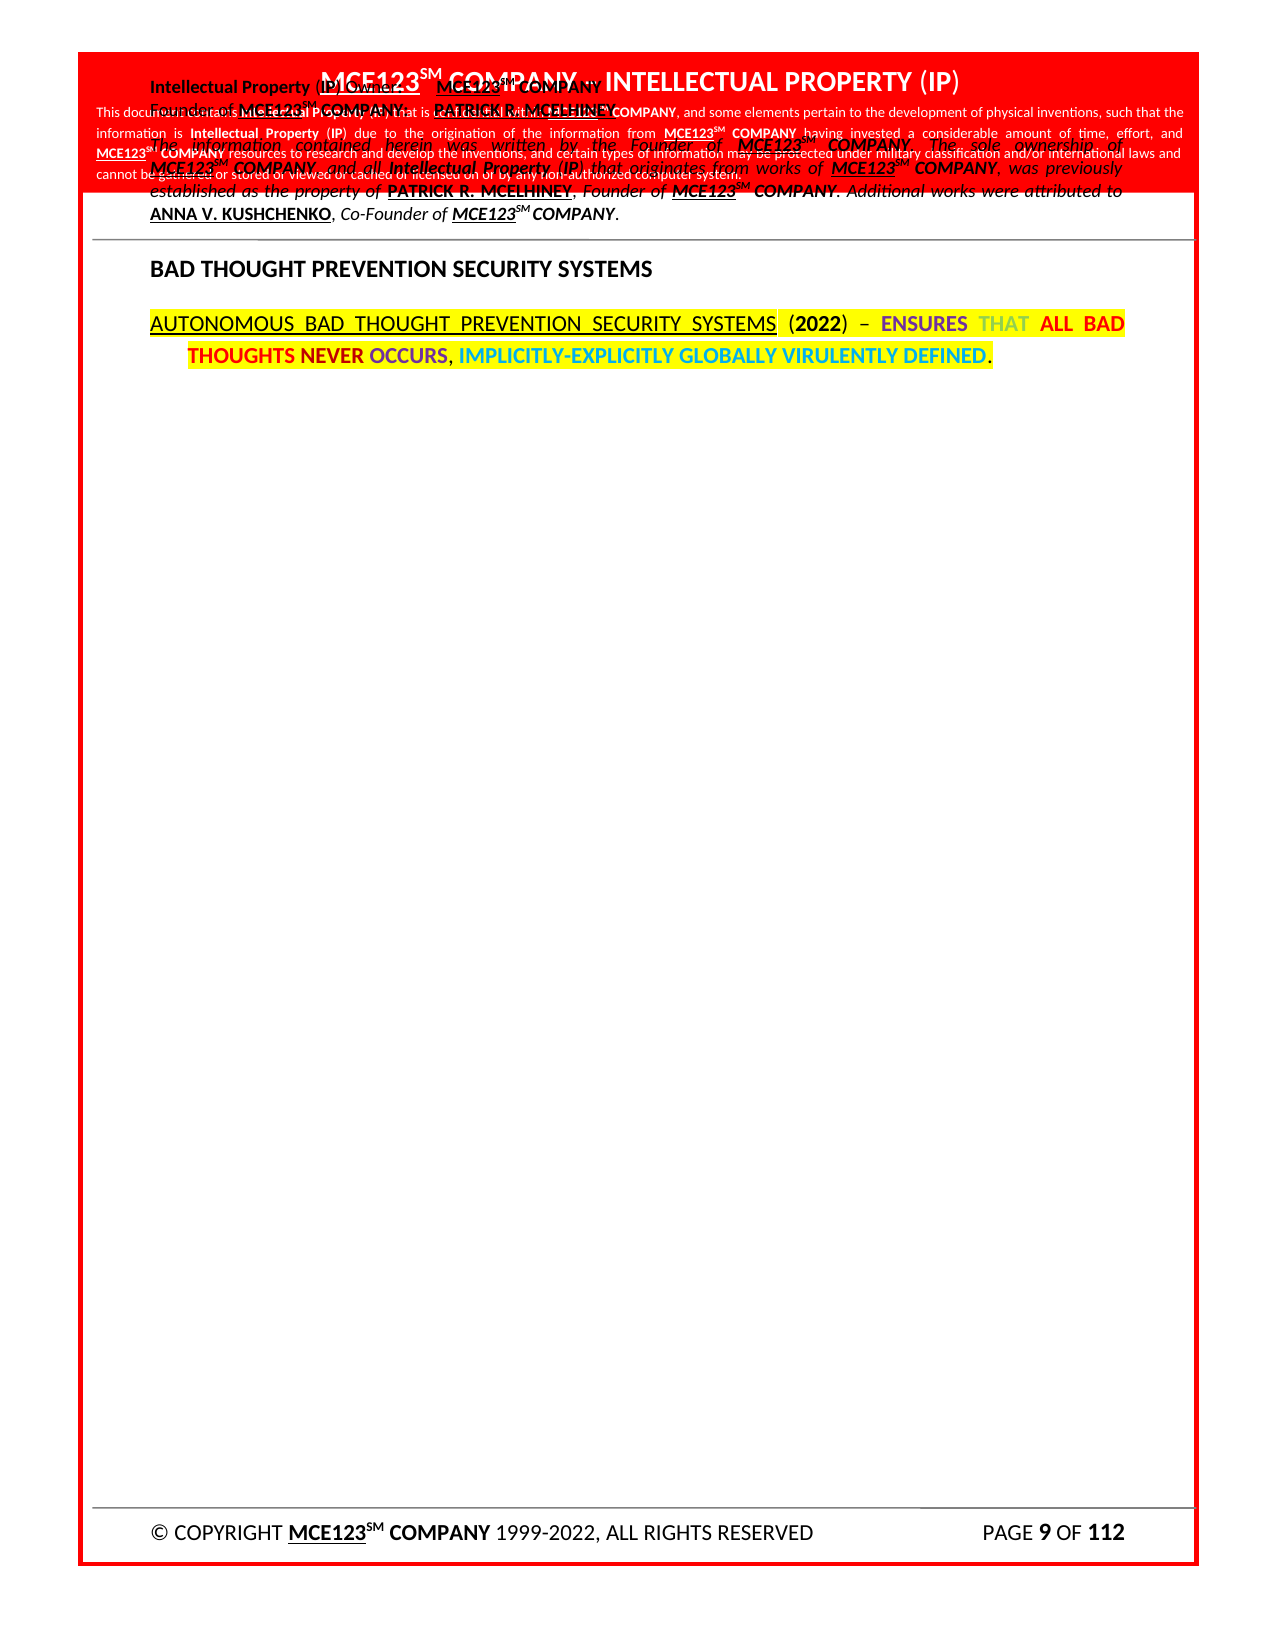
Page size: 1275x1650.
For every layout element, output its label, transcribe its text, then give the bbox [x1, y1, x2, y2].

text AUTONOMOUS BAD THOUGHT PREVENTION SECURITY SYSTEMS (2022) – ENSURES THAT ALL BAD THOUGHTS NEVER OCCURS, IMPLICITLY-EXPLICITLY GLOBALLY VIRULENTLY DEFINED. [150, 309, 1125, 369]
text BAD THOUGHT PREVENTION SECURITY SYSTEMS [150, 253, 1125, 284]
